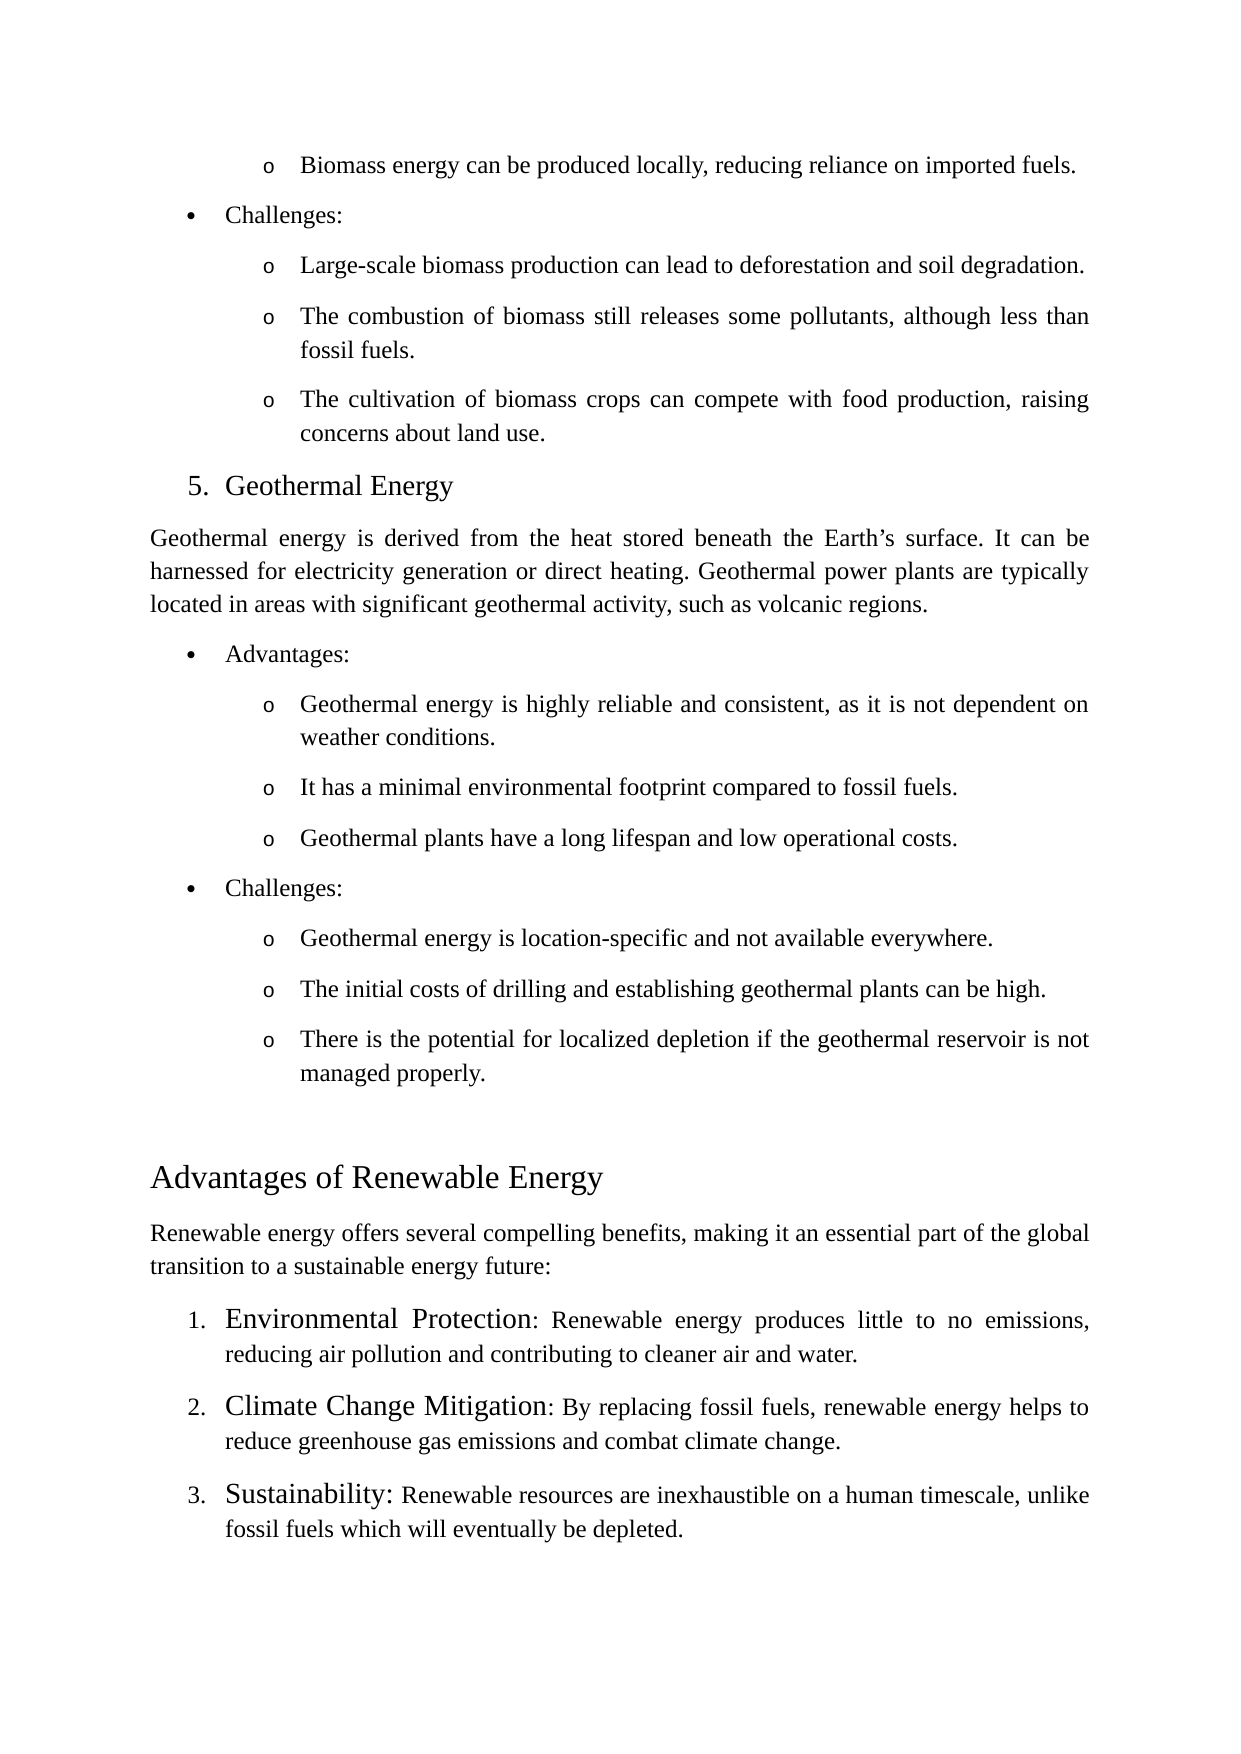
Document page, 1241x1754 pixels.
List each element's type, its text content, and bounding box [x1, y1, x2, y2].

list Climate Change Mitigation: By replacing fossil fuels, renewable energy helps to reduce greenhouse gas emissions and combat climate change. [187, 1388, 1090, 1455]
list Large-scale biomass production can lead to deforestation and soil degradation. [262, 250, 1090, 280]
list Environmental Protection: Renewable energy produces little to no emissions, reducing air pollution and contributing to cleaner air and water. [187, 1301, 1090, 1368]
list Challenges: [187, 873, 1090, 902]
list The combustion of biomass still releases some pollutants, although less than fossil fuels. [262, 301, 1090, 363]
list Biomass energy can be produced locally, reducing reliance on imported fuels. [262, 150, 1090, 179]
list Geothermal plants have a long lifespan and low operational costs. [262, 823, 1090, 852]
list Advantages: [187, 639, 1090, 668]
text Renewable energy offers several compelling benefits, making it an essential part of the global transition to a sustainable energy future: [150, 1218, 1090, 1280]
list It has a minimal environmental footprint compared to fossil fuels. [262, 772, 1090, 802]
text Advantages of Renewable Energy [150, 1158, 1090, 1196]
list Challenges: [187, 201, 1090, 229]
list Geothermal energy is highly reliable and consistent, as it is not dependent on weather conditions. [262, 689, 1090, 751]
list Sustainability: Renewable resources are inexhaustible on a human timescale, unlike fossil fuels which will eventually be depleted. [187, 1476, 1090, 1543]
list The cultivation of biomass crops can compete with food production, raising concerns about land use. [262, 384, 1090, 447]
list Geothermal energy is location-specific and not available everywhere. [262, 923, 1090, 953]
text Geothermal energy is derived from the heat stored beneath the Earth’s surface. It can be harnessed for electricity generation or direct heating. Geothermal power plants are typically located in areas with significant geothermal activity, such as volcanic regions. [150, 523, 1090, 618]
list There is the potential for localized depletion if the geothermal reservoir is not managed properly. [262, 1024, 1090, 1087]
list The initial costs of drilling and establishing geothermal plants can be high. [262, 974, 1090, 1003]
list Geothermal Energy [187, 468, 1090, 502]
